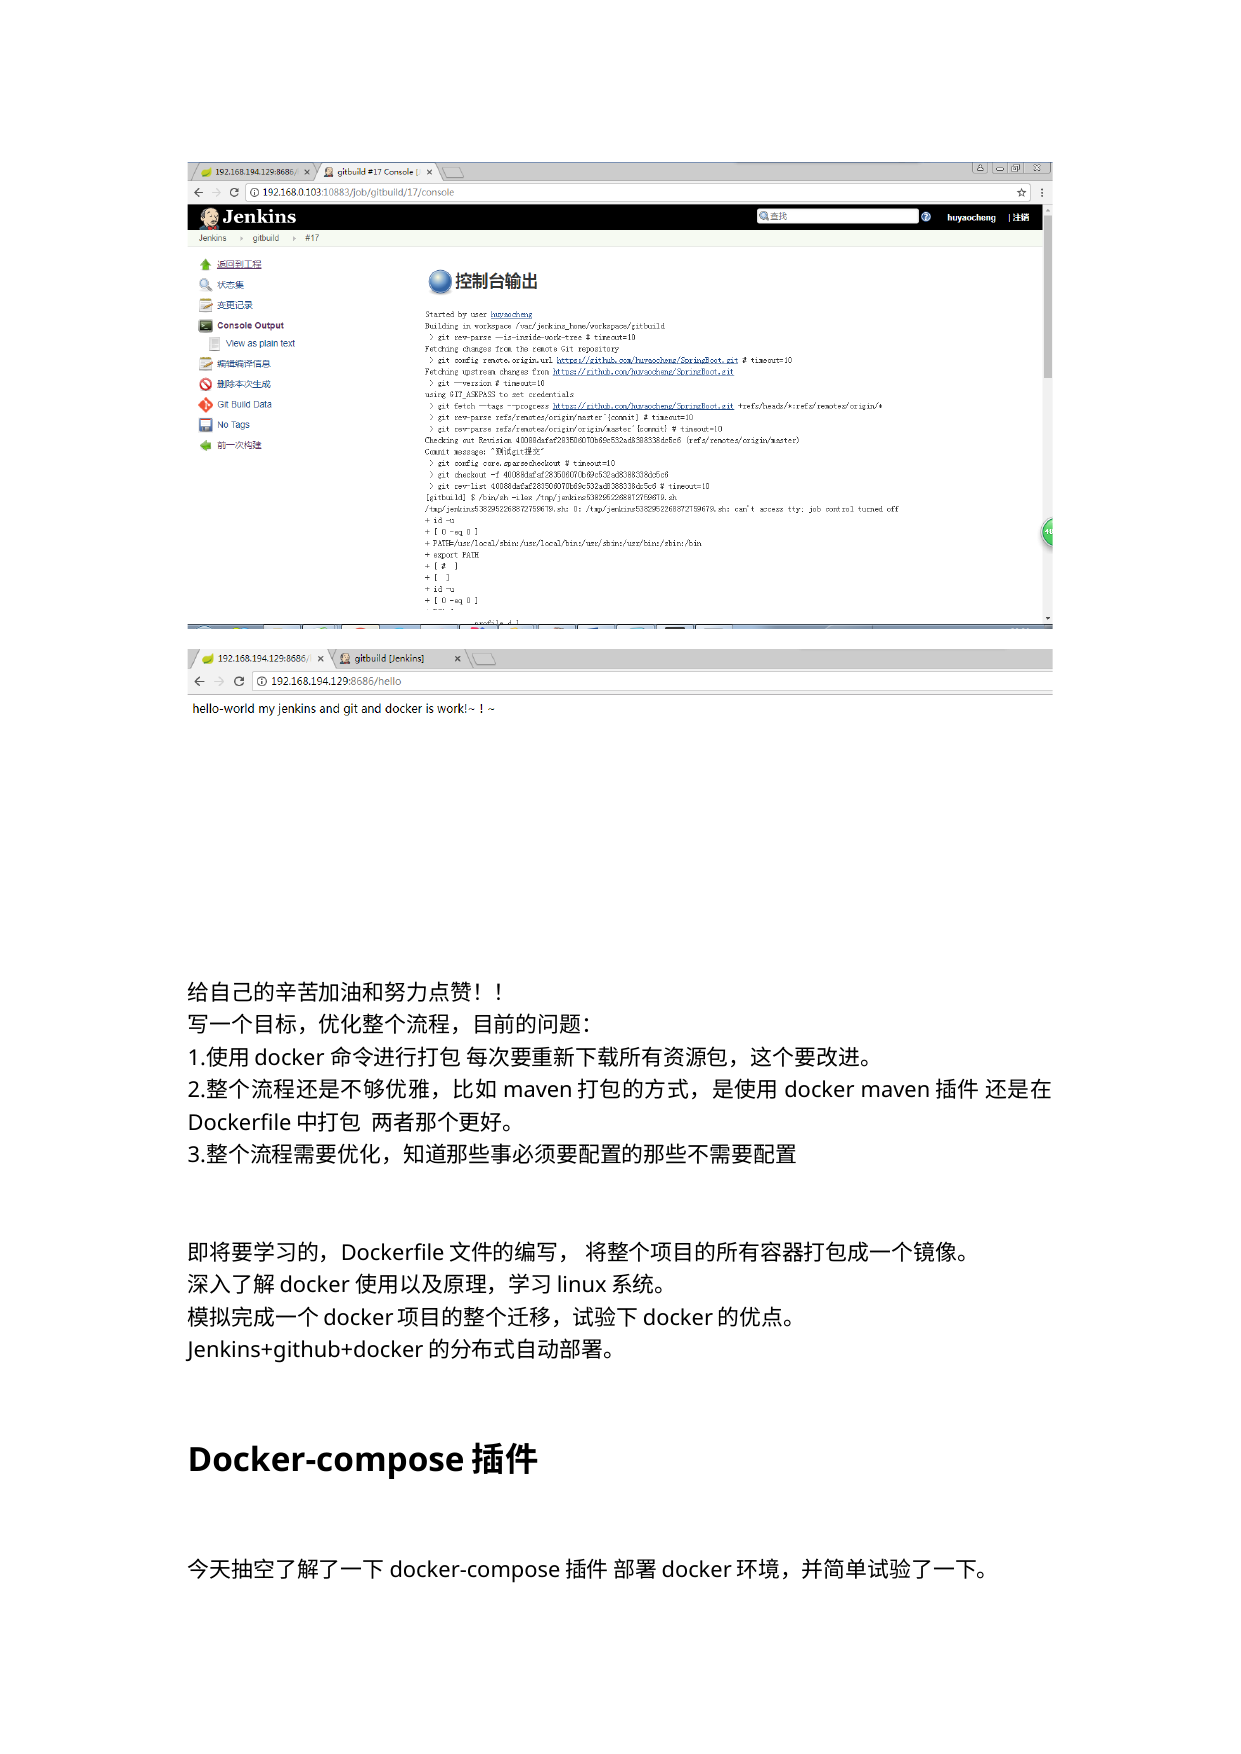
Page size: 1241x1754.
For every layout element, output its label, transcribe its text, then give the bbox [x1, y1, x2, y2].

text 模拟完成一个docker项目的整个迁移，试验下docker的优点。 [187, 1299, 1053, 1332]
text 给自己的辛苦加油和努力点赞！！ [187, 974, 1053, 1007]
text Jenkins+github+docker的分布式自动部署。 [187, 1332, 1053, 1364]
text 2.整个流程还是不够优雅，比如maven打包的方式，是使用docker maven插件 还是在Dockerfile中打包 两者那个更好。 [187, 1072, 1053, 1137]
subtitle Docker-compose插件 [187, 1424, 1053, 1489]
text 深入了解docker 使用以及原理，学习linux系统。 [187, 1267, 1053, 1299]
text 写一个目标，优化整个流程，目前的问题： [187, 1007, 1053, 1039]
text 3.整个流程需要优化，知道那些事必须要配置的那些不需要配置 [187, 1137, 1053, 1169]
text 即将要学习的，Dockerfile文件的编写， 将整个项目的所有容器打包成一个镜像。 [187, 1234, 1053, 1267]
picture [187, 162, 1053, 629]
text 1.使用docker 命令进行打包 每次要重新下载所有资源包，这个要改进。 [187, 1039, 1053, 1072]
text 今天抽空了解了一下 docker-compose插件 部署docker环境，并简单试验了一下。 [187, 1551, 1053, 1584]
picture [187, 649, 1053, 945]
